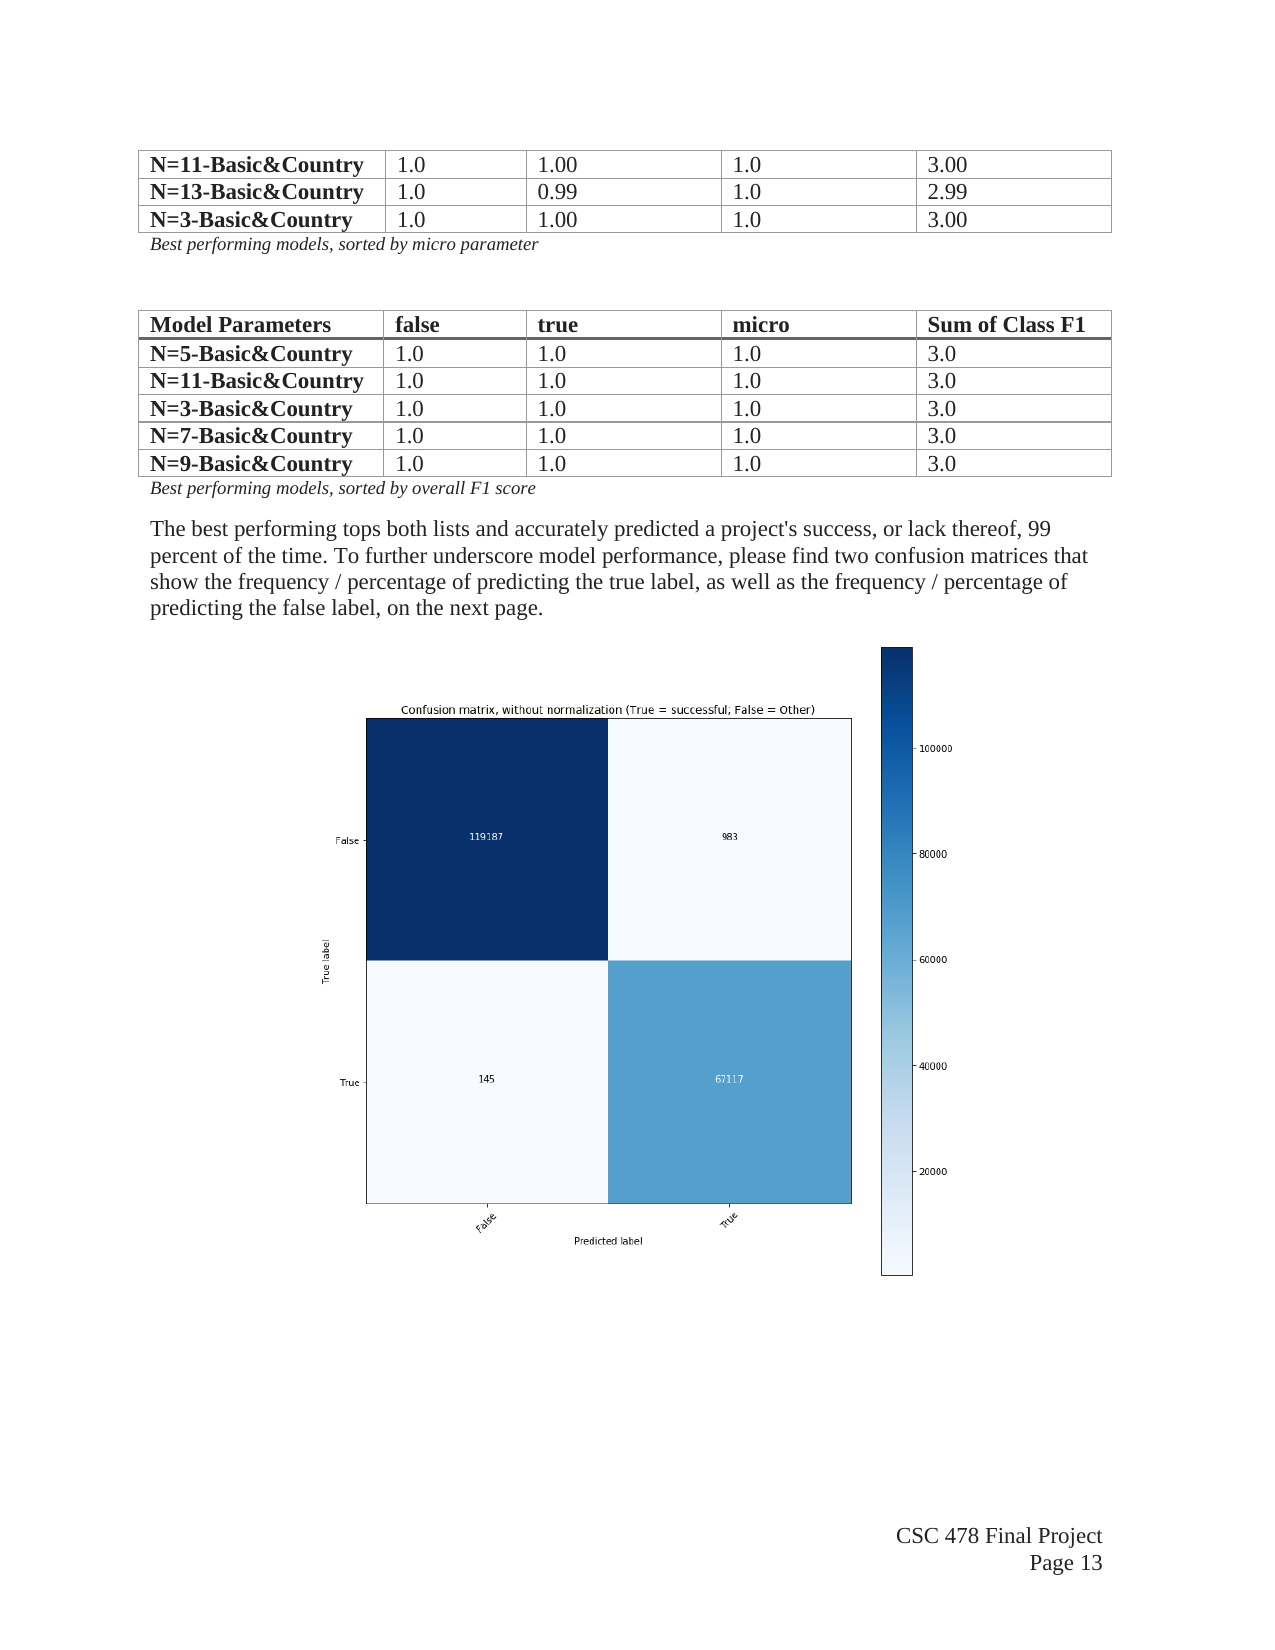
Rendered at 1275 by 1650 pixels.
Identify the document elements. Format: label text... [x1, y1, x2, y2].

table_cell 1.0 [722, 423, 916, 449]
table_header Model Parameters [139, 311, 383, 337]
text Best performing models, sorted by micro parameter [150, 233, 1125, 255]
table_cell 1.0 [722, 395, 916, 421]
table_cell 1.0 [386, 179, 526, 205]
picture [316, 637, 959, 1285]
table_cell 1.00 [527, 151, 721, 177]
table_cell 1.0 [386, 151, 526, 177]
table_cell 1.0 [527, 340, 721, 367]
table_cell N=3-Basic&Country [139, 206, 385, 232]
table_cell 3.0 [917, 423, 1111, 449]
table_cell 1.0 [722, 206, 916, 232]
table_cell 3.00 [917, 151, 1111, 177]
table_cell 1.0 [527, 368, 721, 394]
table_cell 1.0 [384, 423, 526, 449]
table_cell N=9-Basic&Country [139, 450, 383, 476]
table_cell 1.0 [386, 206, 526, 232]
table_header Sum of Class F1 [917, 311, 1111, 337]
table_cell 1.0 [722, 340, 916, 367]
table_cell 0.99 [527, 179, 721, 205]
table_cell 3.0 [917, 395, 1111, 421]
table_cell 1.0 [384, 368, 526, 394]
table_cell 1.0 [527, 450, 721, 476]
text Best performing models, sorted by overall F1 score [150, 477, 1125, 499]
table_cell 1.0 [722, 368, 916, 394]
table_cell 3.00 [917, 206, 1111, 232]
table_cell 1.0 [722, 151, 916, 177]
table_cell 1.0 [527, 423, 721, 449]
table_cell 1.0 [384, 450, 526, 476]
table_header false [384, 311, 526, 337]
text The best performing tops both lists and accurately predicted a project's success, or lack thereof, 99 percent of the time. To further underscore model performance, please find two confusion matrices that show the frequency / percentage of predicting the true label, as well as the frequency / percentage of predicting the false label, on the next page. [150, 515, 1125, 621]
table_cell 3.0 [917, 368, 1111, 394]
table_cell 2.99 [917, 179, 1111, 205]
table_cell N=3-Basic&Country [139, 395, 383, 421]
table_cell 1.0 [384, 340, 526, 367]
table_cell 1.0 [384, 395, 526, 421]
table_cell 1.0 [722, 450, 916, 476]
table_cell N=13-Basic&Country [139, 179, 385, 205]
table_cell N=11-Basic&Country [139, 368, 383, 394]
table_header true [527, 311, 721, 337]
table_cell 3.0 [917, 450, 1111, 476]
table_cell 1.0 [722, 179, 916, 205]
table_cell 1.00 [527, 206, 721, 232]
table_header micro [722, 311, 916, 337]
table_cell N=7-Basic&Country [139, 423, 383, 449]
table_cell N=5-Basic&Country [139, 340, 383, 367]
table_cell 1.0 [527, 395, 721, 421]
table_cell 3.0 [917, 340, 1111, 367]
table_cell N=11-Basic&Country [139, 151, 385, 177]
